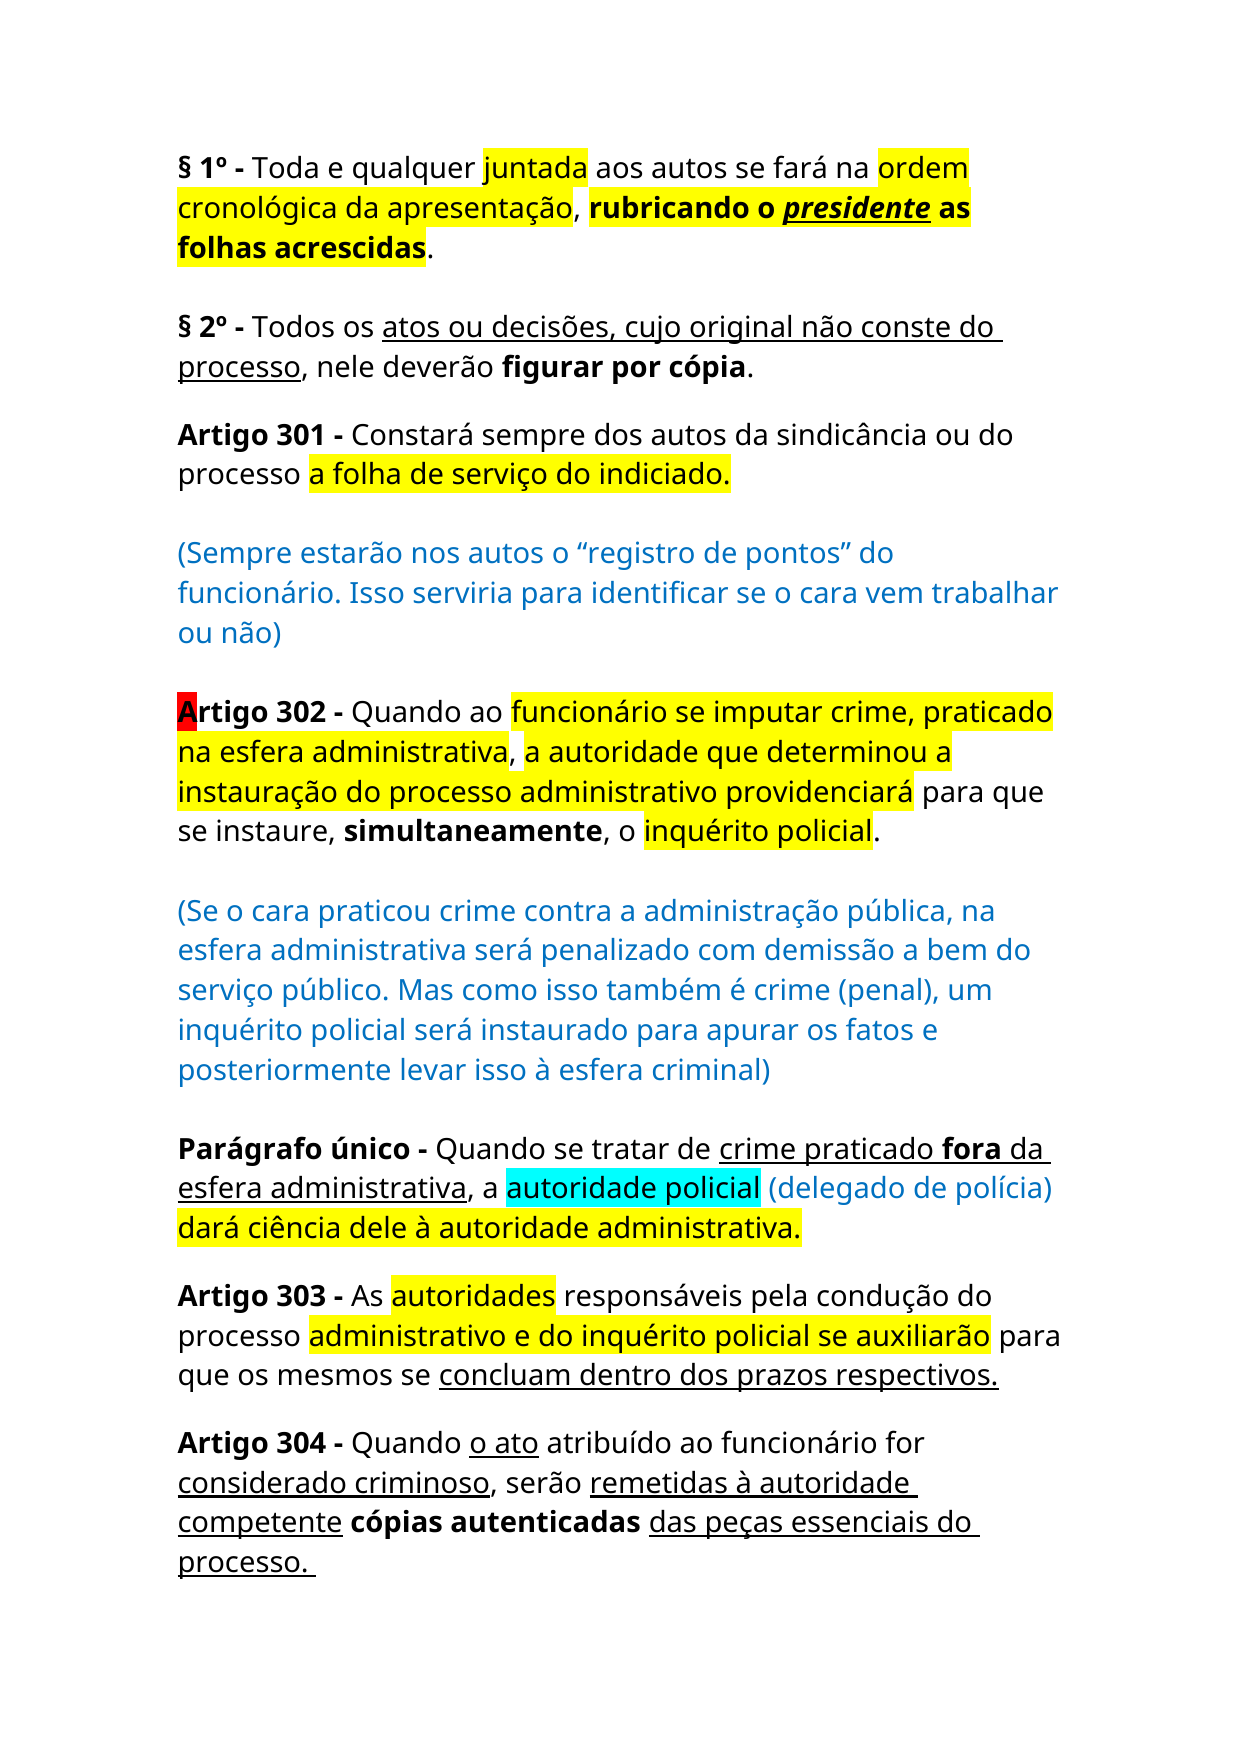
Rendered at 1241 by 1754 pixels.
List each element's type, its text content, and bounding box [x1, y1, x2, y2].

text § 1º - Toda e qualquer juntada aos autos se fará na ordem cronológica da apresentação, rubricando o presidente as folhas acrescidas. [177, 148, 483, 187]
text Artigo 302 - Quando ao funcionário se imputar crime, praticado na esfera administrativa, a autoridade que determinou a instauração do processo administrativo providenciará para que se instaure, simultaneamente, o inquérito policial. [197, 692, 524, 771]
text § 1º - Toda e qualquer juntada aos autos se fará na ordem cronológica da apresentação, rubricando o presidente as folhas acrescidas. [426, 148, 1063, 267]
text Artigo 301 - Constará sempre dos autos da sindicância ou do processo a folha de serviço do indiciado. [177, 414, 1063, 493]
text § 2º - Todos os atos ou decisões, cujo original não conste do processo, nele deverão figurar por cópia. [177, 306, 1063, 414]
text (Sempre estarão nos autos o “registro de pontos” do funcionário. Isso serviria para identificar se o cara vem trabalhar ou não) [177, 533, 1063, 652]
text Artigo 303 - As autoridades responsáveis pela condução do processo administrativo e do inquérito policial se auxiliarão para que os mesmos se concluam dentro dos prazos respectivos. [177, 1275, 1063, 1422]
text Artigo 304 - Quando o ato atribuído ao funcionário for considerado criminoso, serão remetidas à autoridade competente cópias autenticadas das peças essenciais do processo. [177, 1422, 1063, 1581]
text Parágrafo único - Quando se tratar de crime praticado fora da esfera administrativa, a autoridade policial (delegado de polícia) dará ciência dele à autoridade administrativa. [177, 1128, 1063, 1275]
text Artigo 302 - Quando ao funcionário se imputar crime, praticado na esfera administrativa, a autoridade que determinou a instauração do processo administrativo providenciará para que se instaure, simultaneamente, o inquérito policial. [177, 811, 644, 850]
text (Se o cara praticou crime contra a administração pública, na esfera administrativa será penalizado com demissão a bem do serviço público. Mas como isso também é crime (penal), um inquérito policial será instaurado para apurar os fatos e posteriormente levar isso à esfera criminal) [177, 890, 1063, 1088]
text Artigo 302 - Quando ao funcionário se imputar crime, praticado na esfera administrativa, a autoridade que determinou a instauração do processo administrativo providenciará para que se instaure, simultaneamente, o inquérito policial. [873, 692, 1063, 850]
